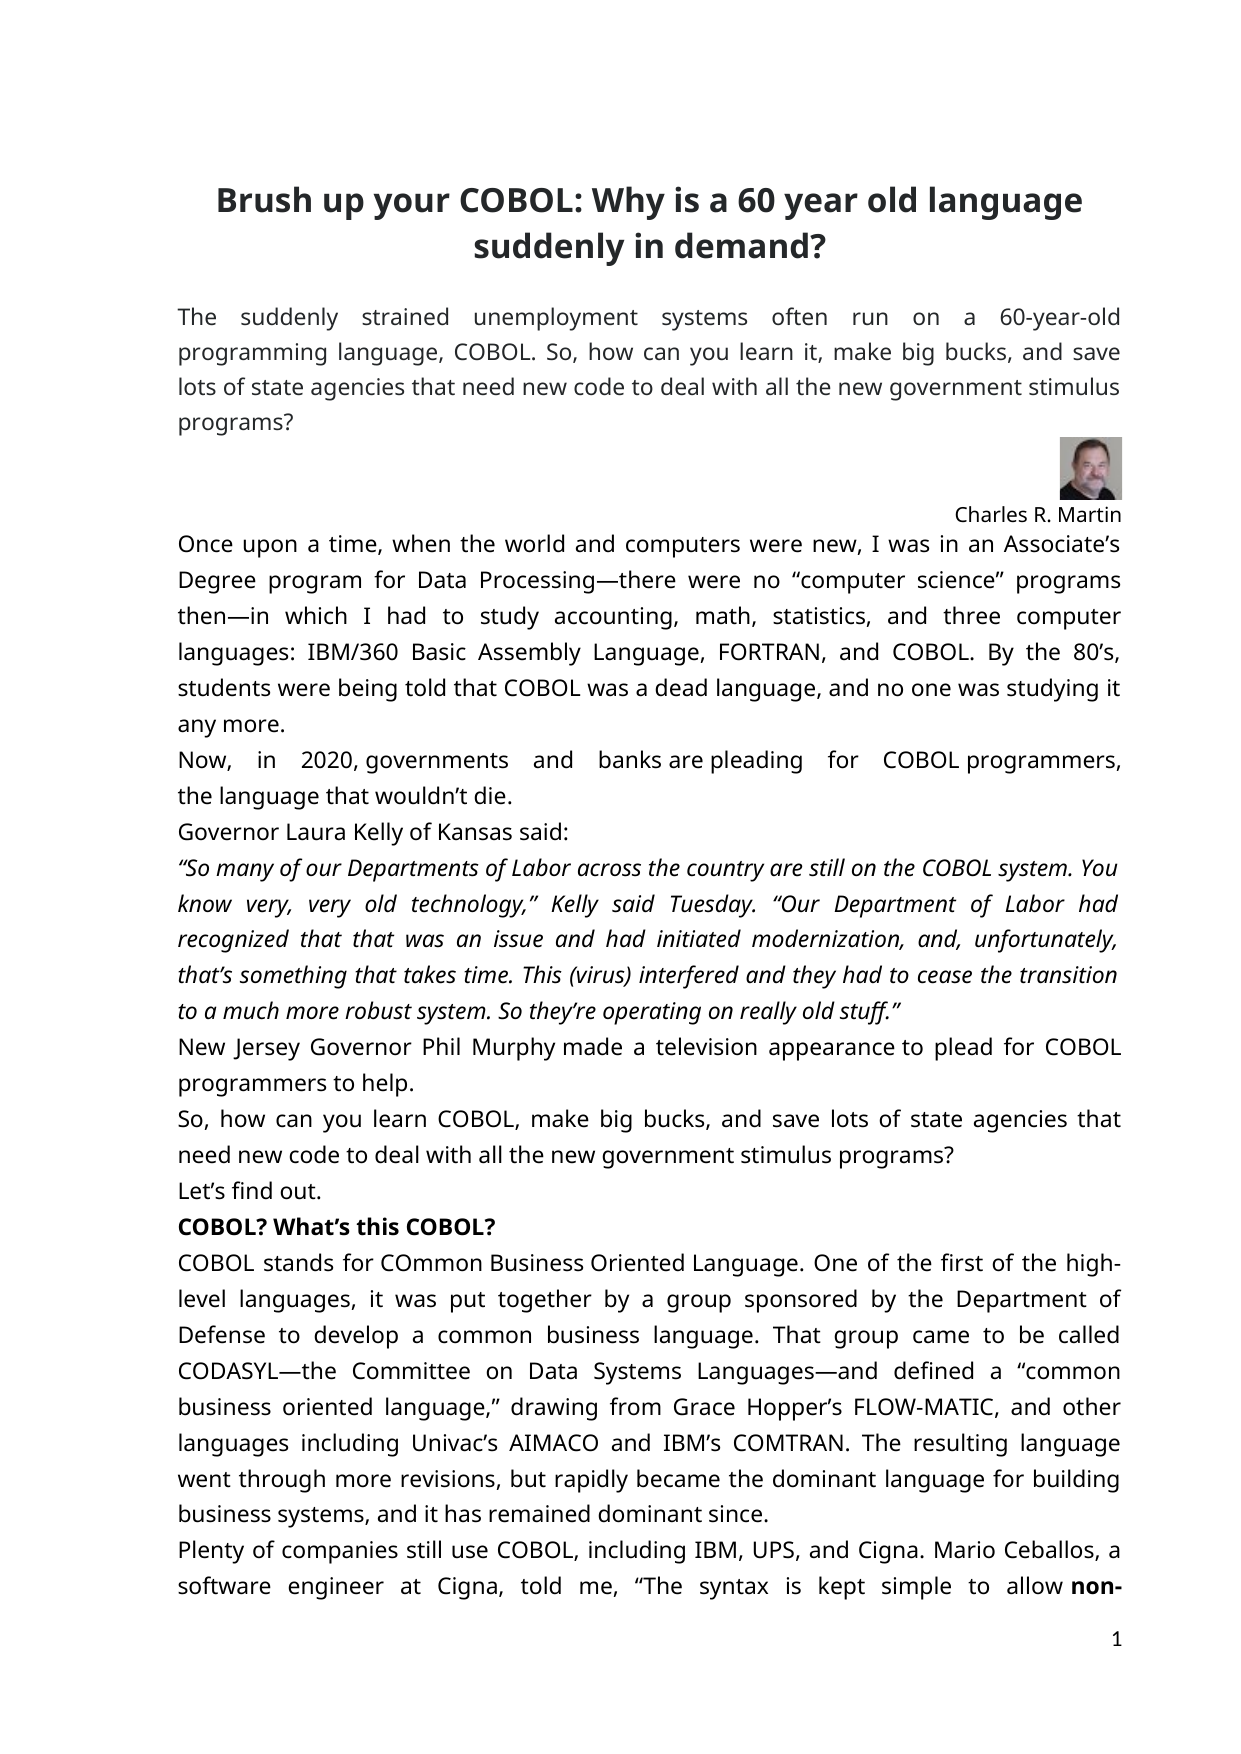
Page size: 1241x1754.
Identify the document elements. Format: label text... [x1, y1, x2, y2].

text Once upon a time, when the world and computers were new, I was in an Associate’s Degree program for Data Processing—there were no “computer science” programs then—in which I had to study accounting, math, statistics, and three computer languages: IBM/360 Basic Assembly Language, FORTRAN, and COBOL. By the 80’s, students were being told that COBOL was a dead language, and no one was studying it any more. [177, 528, 1122, 739]
picture [1059, 437, 1123, 500]
text Now, in 2020, governments and banks are pleading for COBOL programmers, the language that wouldn’t die. [177, 744, 1122, 811]
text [177, 1534, 1122, 1602]
text Governor Laura Kelly of Kansas said: [177, 816, 1122, 847]
text Let’s find out. [177, 1175, 1122, 1206]
text COBOL? What’s this COBOL? [177, 1211, 1122, 1242]
text The suddenly strained unemployment systems often run on a 60-year-old programming language, COBOL. So, how can you learn it, make big bucks, and save lots of state agencies that need new code to deal with all the new government stimulus programs? [177, 297, 1122, 437]
text So, how can you learn COBOL, make big bucks, and save lots of state agencies that need new code to deal with all the new government stimulus programs? [177, 1103, 1122, 1170]
text New Jersey Governor Phil Murphy made a television appearance to plead for COBOL programmers to help. [177, 1031, 1122, 1098]
text COBOL stands for COmmon Business Oriented Language. One of the first of the high-level languages, it was put together by a group sponsored by the Department of Defense to develop a common business language. That group came to be called CODASYL—the Committee on Data Systems Languages—and defined a “common business oriented language,” drawing from Grace Hopper’s FLOW-MATIC, and other languages including Univac’s AIMACO and IBM’s COMTRAN. The resulting language went through more revisions, but rapidly became the dominant language for building business systems, and it has remained dominant since. [177, 1247, 1122, 1530]
text Brush up your COBOL: Why is a 60 year old language suddenly in demand? [177, 177, 1122, 268]
text Charles R. Martin [177, 500, 1122, 528]
text “So many of our Departments of Labor across the country are still on the COBOL system. You know very, very old technology,” Kelly said Tuesday. “Our Department of Labor had recognized that that was an issue and had initiated modernization, and, unfortunately, that’s something that takes time. This (virus) interfered and they had to cease the transition to a much more robust system. So they’re operating on really old stuff.” [177, 852, 1122, 1027]
